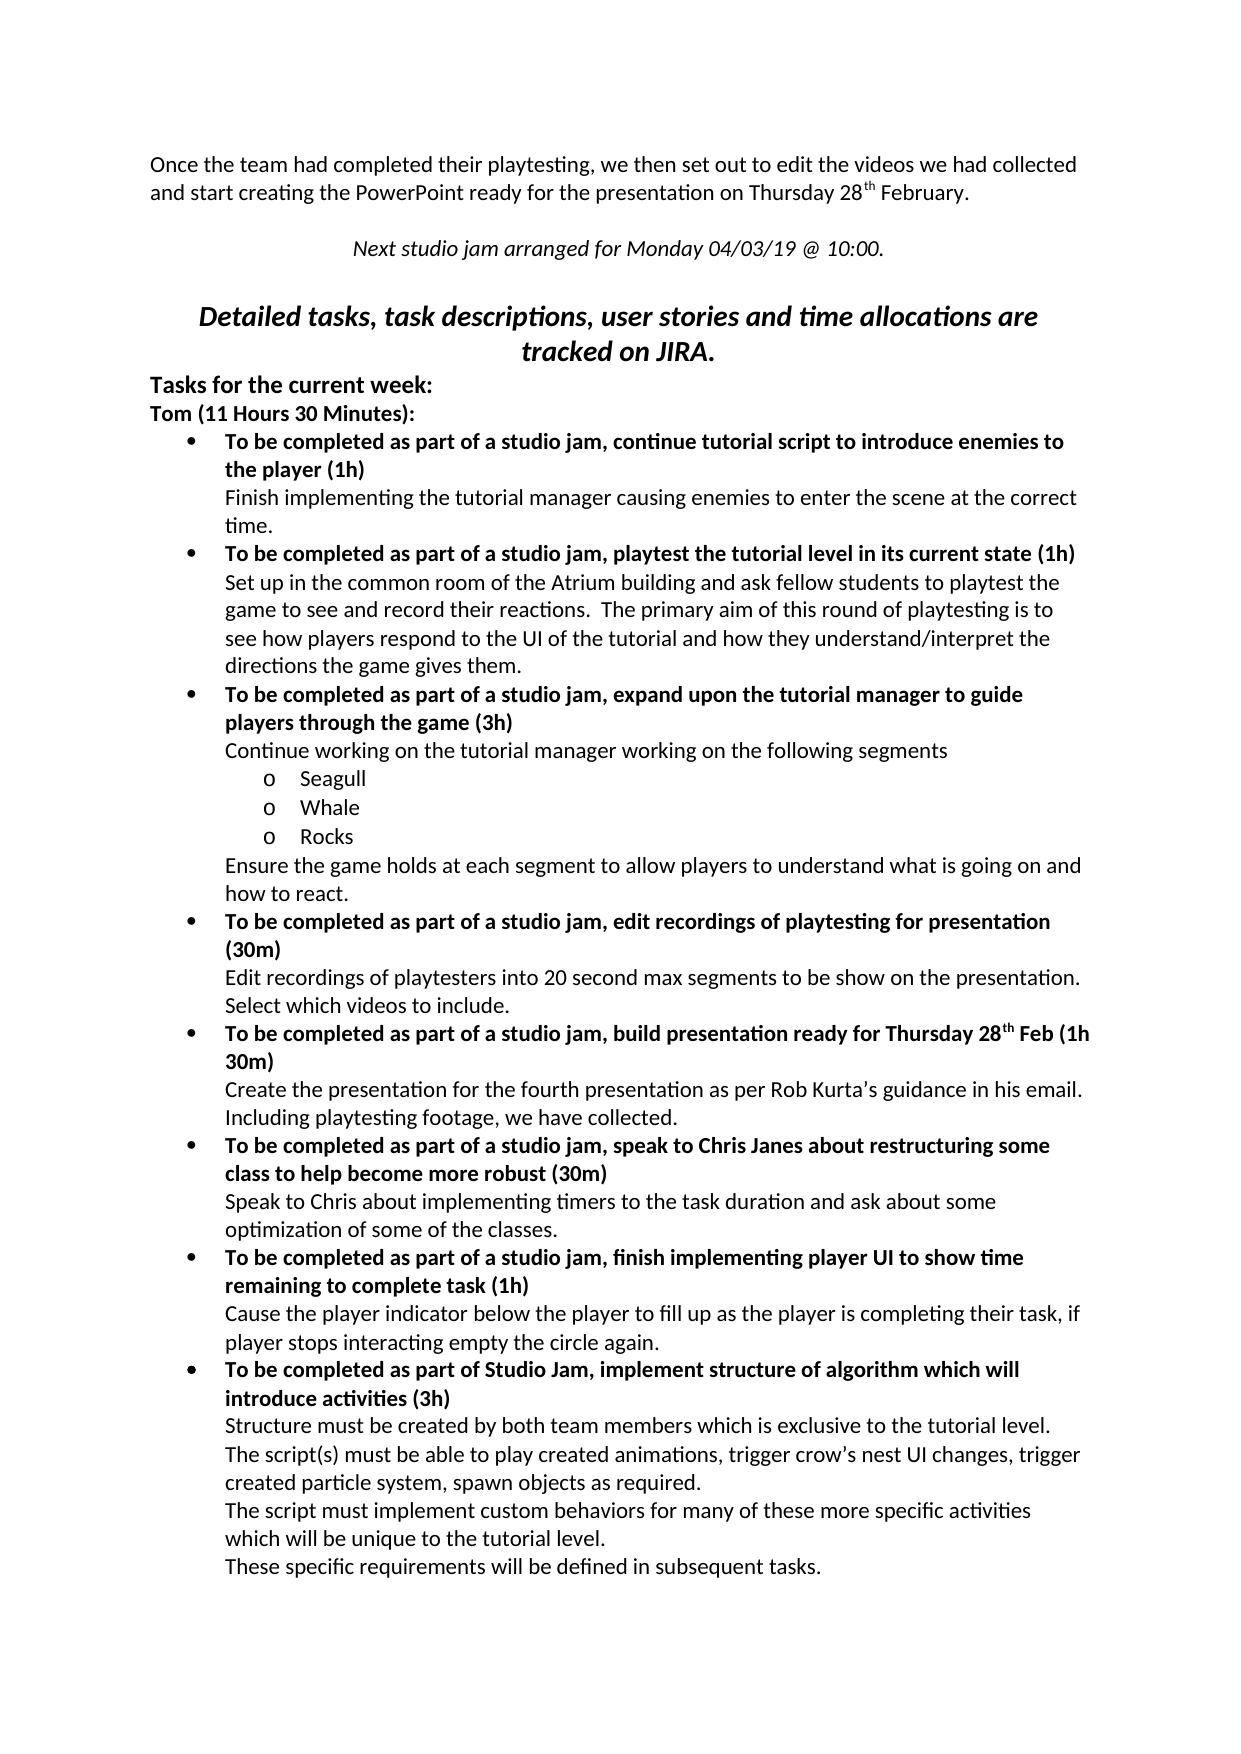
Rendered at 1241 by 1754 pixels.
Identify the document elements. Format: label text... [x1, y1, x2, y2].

text Once the team had completed their playtesting, we then set out to edit the videos we had collected and start creating the PowerPoint ready for the presentation on Thursday 28th February. [150, 150, 1090, 206]
text Tom (11 Hours 30 Minutes): [150, 399, 1090, 427]
list To be completed as part of a studio jam, continue tutorial script to introduce enemies to the player (1h) [187, 427, 1090, 483]
text Cause the player indicator below the player to fill up as the player is completing their task, if player stops interacting empty the circle again. [225, 1299, 1090, 1356]
list Rocks [262, 822, 1090, 851]
text Speak to Chris about implementing timers to the task duration and ask about some optimization of some of the classes. [225, 1187, 1090, 1243]
list Seagull [262, 764, 1090, 793]
text The script must implement custom behaviors for many of these more specific activities which will be unique to the tutorial level. [225, 1496, 1090, 1552]
text Continue working on the tutorial manager working on the following segments [225, 736, 1090, 764]
text Ensure the game holds at each segment to allow players to understand what is going on and how to react. [225, 851, 1090, 907]
list To be completed as part of a studio jam, expand upon the tutorial manager to guide players through the game (3h) [187, 680, 1090, 736]
list To be completed as part of a studio jam, playtest the tutorial level in its current state (1h) [187, 539, 1090, 568]
text Structure must be created by both team members which is exclusive to the tutorial level. [225, 1412, 1090, 1440]
text Create the presentation for the fourth presentation as per Rob Kurta’s guidance in his email. Including playtesting footage, we have collected. [225, 1075, 1090, 1131]
text Next studio jam arranged for Monday 04/03/19 @ 10:00. [150, 234, 1090, 262]
list To be completed as part of a studio jam, build presentation ready for Thursday 28th Feb (1h 30m) [187, 1019, 1090, 1075]
list To be completed as part of Studio Jam, implement structure of algorithm which will introduce activities (3h) [187, 1356, 1090, 1412]
text Tasks for the current week: [150, 369, 1090, 399]
text Finish implementing the tutorial manager causing enemies to enter the scene at the correct time. [225, 483, 1090, 539]
list To be completed as part of a studio jam, edit recordings of playtesting for presentation (30m) [187, 907, 1090, 963]
list To be completed as part of a studio jam, finish implementing player UI to show time remaining to complete task (1h) [187, 1243, 1090, 1299]
text The script(s) must be able to play created animations, trigger crow’s nest UI changes, trigger created particle system, spawn objects as required. [225, 1440, 1090, 1496]
list Whale [262, 793, 1090, 822]
text Detailed tasks, task descriptions, user stories and time allocations are tracked on JIRA. [150, 298, 1090, 369]
text Edit recordings of playtesters into 20 second max segments to be show on the presentation. Select which videos to include. [225, 963, 1090, 1019]
list To be completed as part of a studio jam, speak to Chris Janes about restructuring some class to help become more robust (30m) [187, 1131, 1090, 1187]
text Set up in the common room of the Atrium building and ask fellow students to playtest the game to see and record their reactions. The primary aim of this round of playtesting is to see how players respond to the UI of the tutorial and how they understand/interpret the directions the game gives them. [225, 568, 1090, 680]
text These specific requirements will be defined in subsequent tasks. [225, 1552, 1090, 1580]
